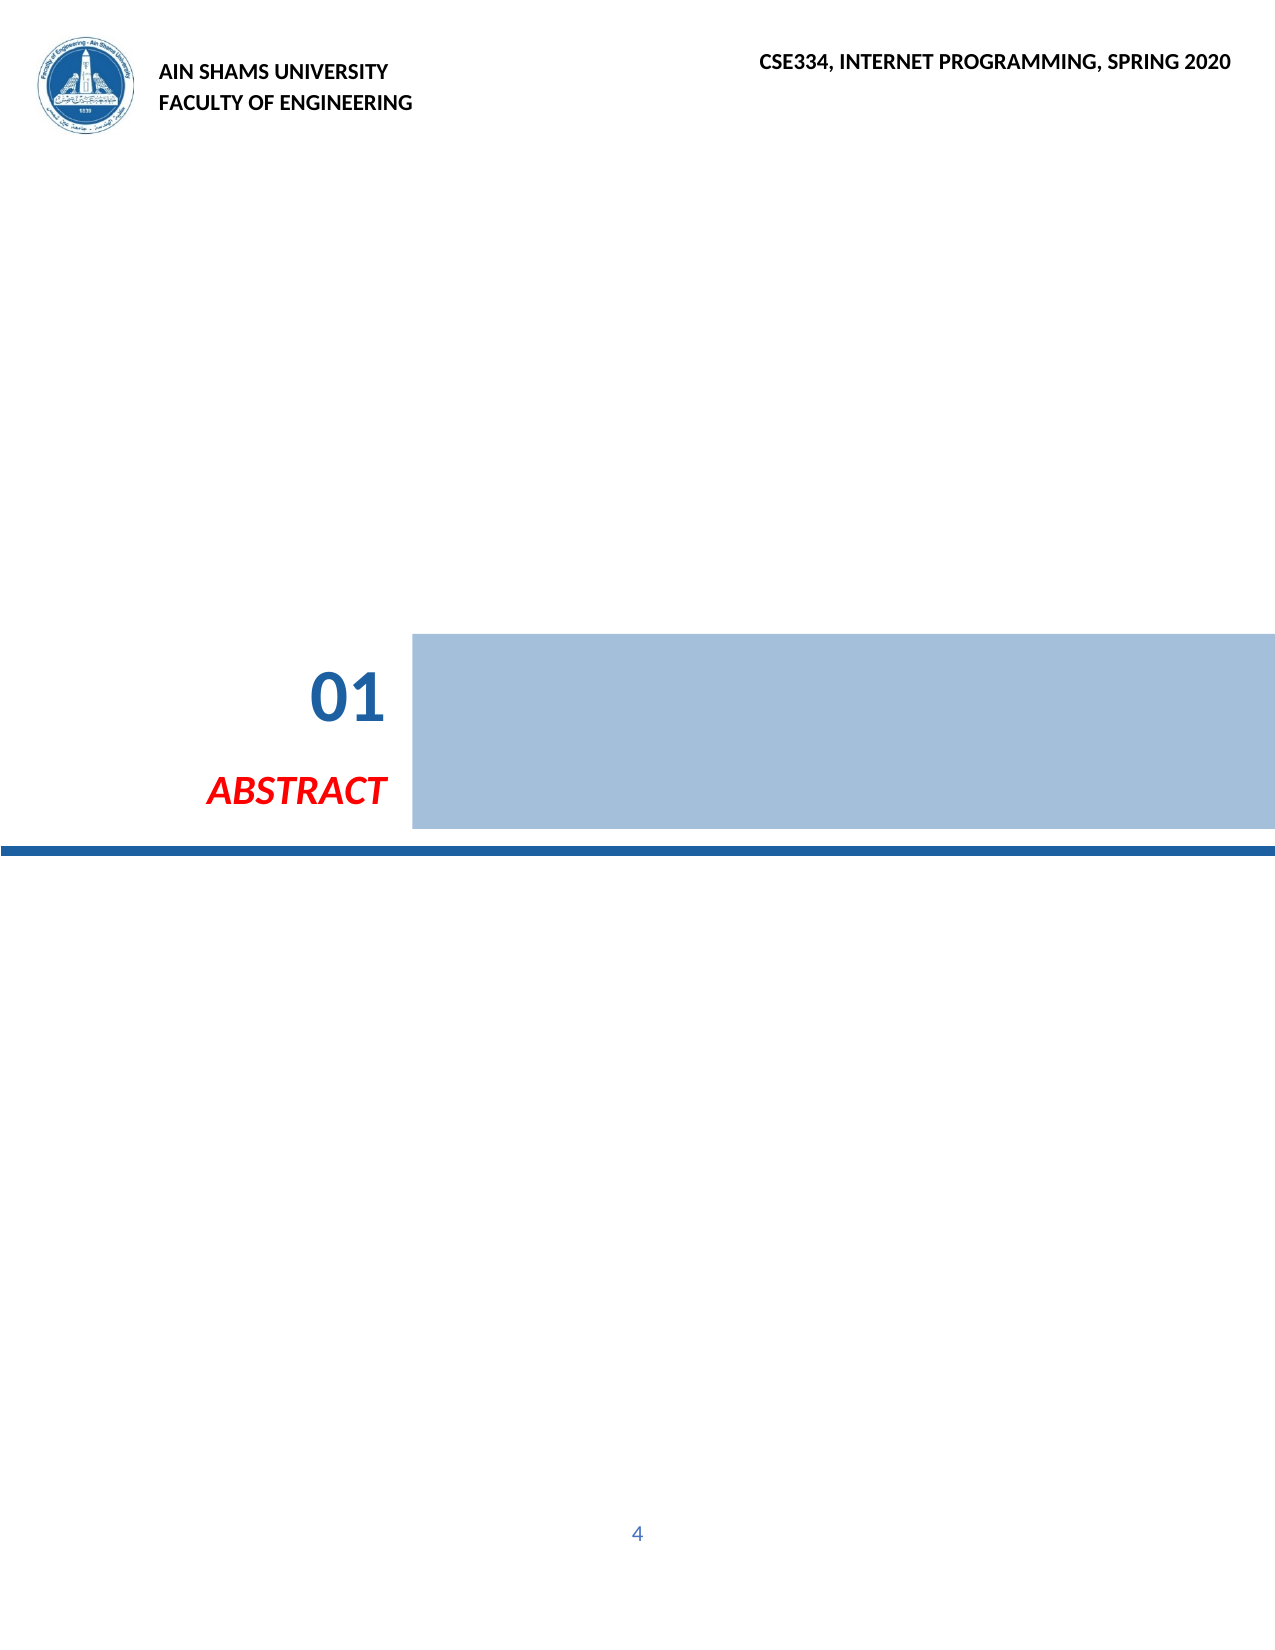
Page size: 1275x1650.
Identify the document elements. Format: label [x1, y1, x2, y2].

picture [36, 36, 135, 135]
